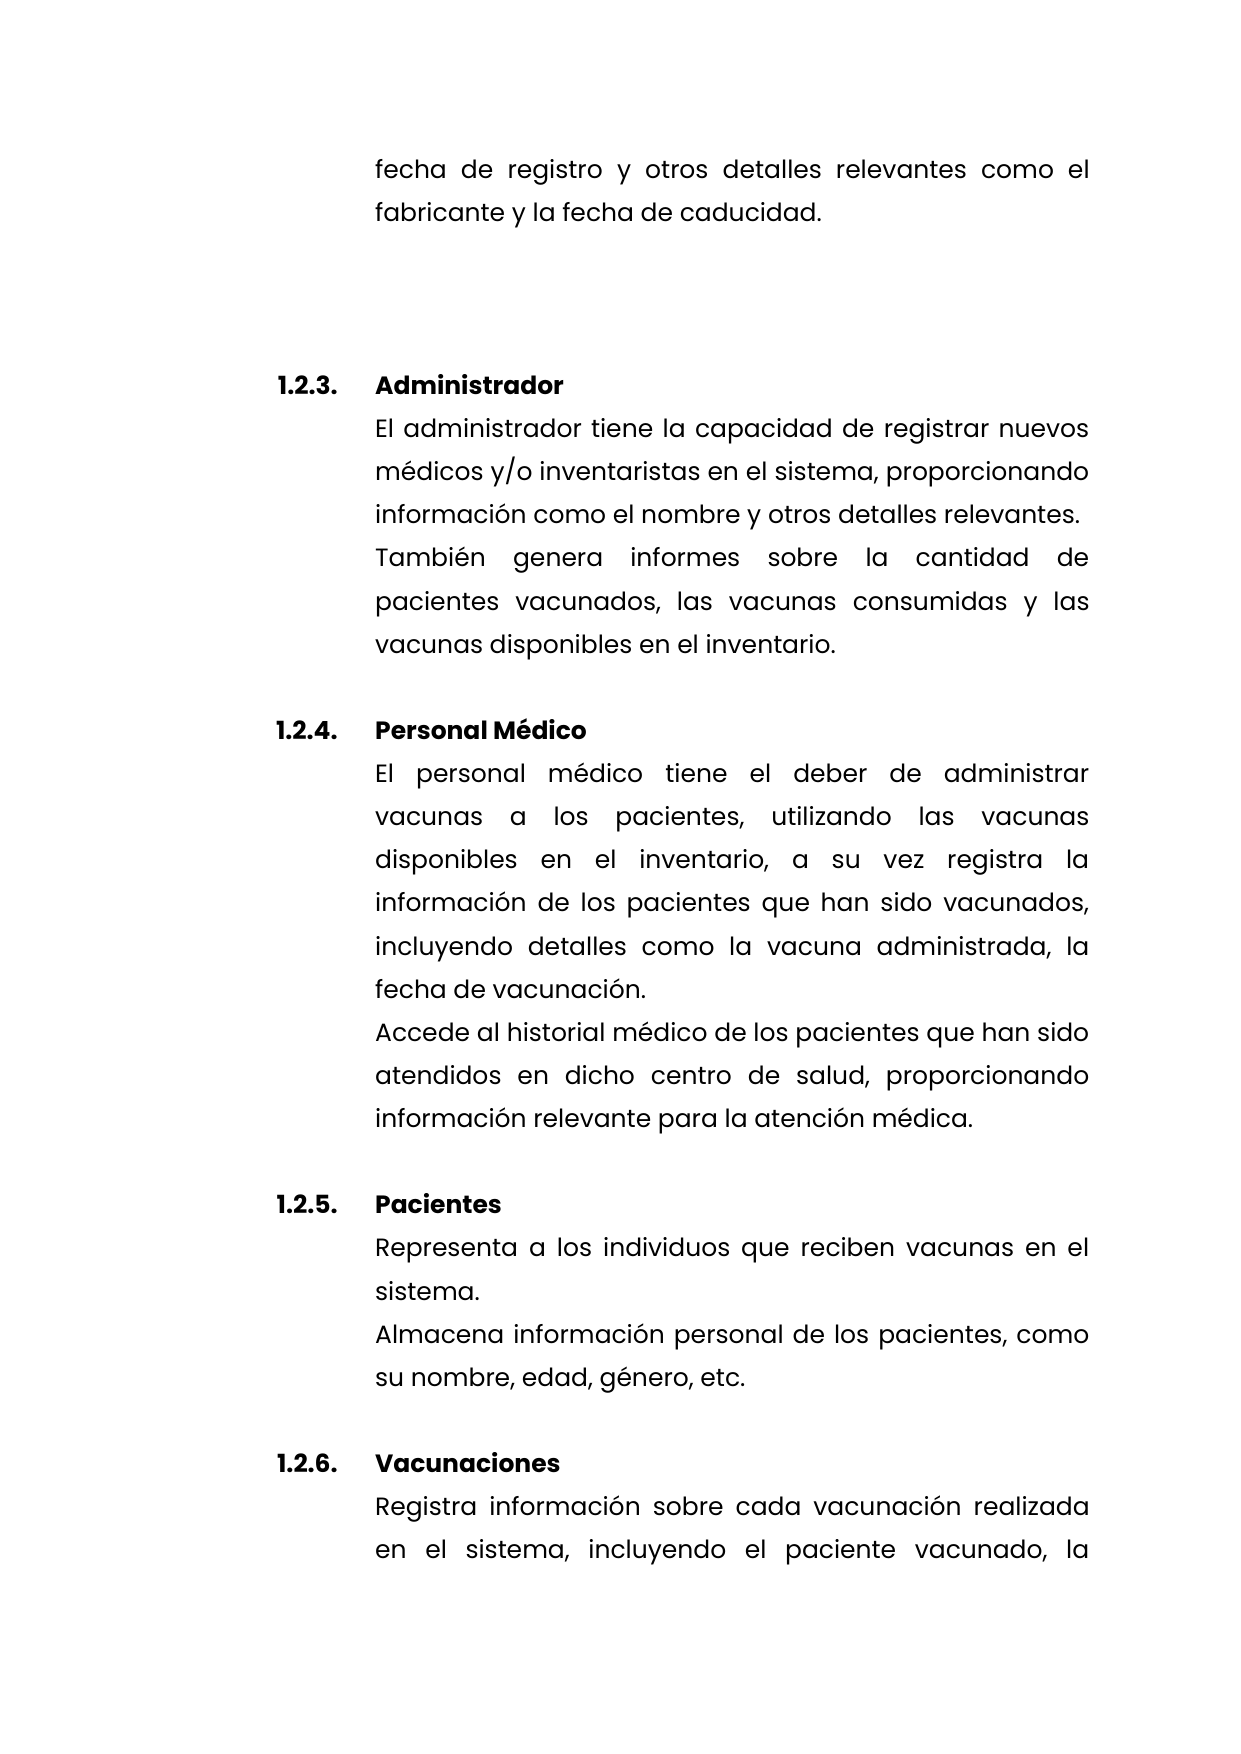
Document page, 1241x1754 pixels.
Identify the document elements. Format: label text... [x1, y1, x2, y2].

list Vacunaciones [337, 1444, 1090, 1481]
text El personal médico tiene el deber de administrar vacunas a los pacientes, utilizando las vacunas disponibles en el inventario, a su vez registra la información de los pacientes que han sido vacunados, incluyendo detalles como la vacuna administrada, la fecha de vacunación. [375, 754, 1090, 1007]
list Personal Médico [337, 711, 1090, 748]
text Representa a los individuos que reciben vacunas en el sistema. [375, 1228, 1090, 1309]
text El administrador tiene la capacidad de registrar nuevos médicos y/o inventaristas en el sistema, proporcionando información como el nombre y otros detalles relevantes. [375, 409, 1090, 532]
list Administrador [337, 366, 1090, 403]
text También genera informes sobre la cantidad de pacientes vacunados, las vacunas consumidas y las vacunas disponibles en el inventario. [375, 538, 1090, 662]
list Pacientes [337, 1185, 1090, 1222]
text Almacena información personal de los pacientes, como su nombre, edad, género, etc. [375, 1314, 1090, 1395]
text Accede al historial médico de los pacientes que han sido atendidos en dicho centro de salud, proporcionando información relevante para la atención médica. [375, 1012, 1090, 1136]
